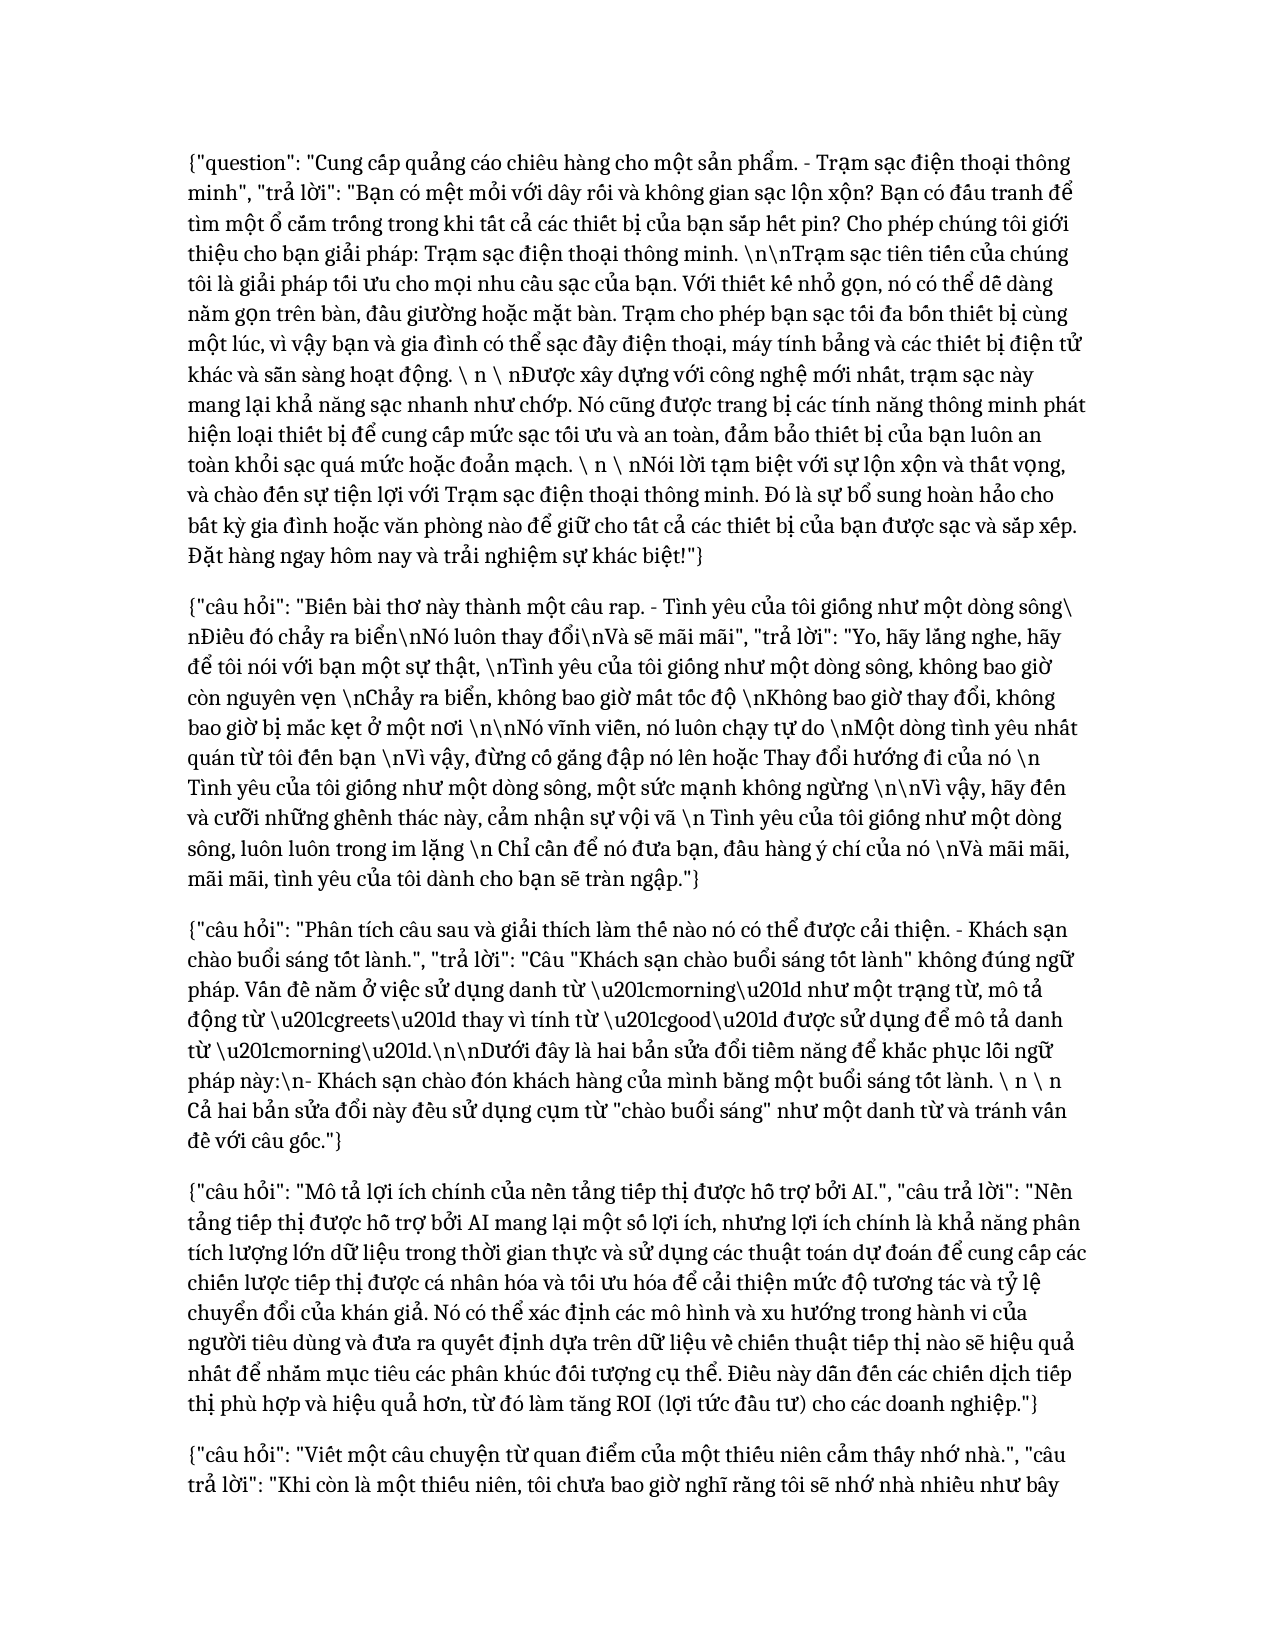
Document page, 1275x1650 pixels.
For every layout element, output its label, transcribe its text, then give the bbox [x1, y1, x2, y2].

text {"question": "Cung cấp quảng cáo chiêu hàng cho một sản phẩm. - Trạm sạc điện thoại thông minh", "trả lời": "Bạn có mệt mỏi với dây rối và không gian sạc lộn xộn? Bạn có đấu tranh để tìm một ổ cắm trống trong khi tất cả các thiết bị của bạn sắp hết pin? Cho phép chúng tôi giới thiệu cho bạn giải pháp: Trạm sạc điện thoại thông minh. \n\nTrạm sạc tiên tiến của chúng tôi là giải pháp tối ưu cho mọi nhu cầu sạc của bạn. Với thiết kế nhỏ gọn, nó có thể dễ dàng nằm gọn trên bàn, đầu giường hoặc mặt bàn. Trạm cho phép bạn sạc tối đa bốn thiết bị cùng một lúc, vì vậy bạn và gia đình có thể sạc đầy điện thoại, máy tính bảng và các thiết bị điện tử khác và sẵn sàng hoạt động. \ n \ nĐược xây dựng với công nghệ mới nhất, trạm sạc này mang lại khả năng sạc nhanh như chớp. Nó cũng được trang bị các tính năng thông minh phát hiện loại thiết bị để cung cấp mức sạc tối ưu và an toàn, đảm bảo thiết bị của bạn luôn an toàn khỏi sạc quá mức hoặc đoản mạch. \ n \ nNói lời tạm biệt với sự lộn xộn và thất vọng, và chào đến sự tiện lợi với Trạm sạc điện thoại thông minh. Đó là sự bổ sung hoàn hảo cho bất kỳ gia đình hoặc văn phòng nào để giữ cho tất cả các thiết bị của bạn được sạc và sắp xếp. Đặt hàng ngay hôm nay và trải nghiệm sự khác biệt!"} [187, 150, 1087, 569]
text {"câu hỏi": "Biến bài thơ này thành một câu rap. - Tình yêu của tôi giống như một dòng sông\nĐiều đó chảy ra biển\nNó luôn thay đổi\nVà sẽ mãi mãi", "trả lời": "Yo, hãy lắng nghe, hãy để tôi nói với bạn một sự thật, \nTình yêu của tôi giống như một dòng sông, không bao giờ còn nguyên vẹn \nChảy ra biển, không bao giờ mất tốc độ \nKhông bao giờ thay đổi, không bao giờ bị mắc kẹt ở một nơi \n\nNó vĩnh viễn, nó luôn chạy tự do \nMột dòng tình yêu nhất quán từ tôi đến bạn \nVì vậy, đừng cố gắng đập nó lên hoặc Thay đổi hướng đi của nó \n Tình yêu của tôi giống như một dòng sông, một sức mạnh không ngừng \n\nVì vậy, hãy đến và cưỡi những ghềnh thác này, cảm nhận sự vội vã \n Tình yêu của tôi giống như một dòng sông, luôn luôn trong im lặng \n Chỉ cần để nó đưa bạn, đầu hàng ý chí của nó \nVà mãi mãi, mãi mãi, tình yêu của tôi dành cho bạn sẽ tràn ngập."} [187, 594, 1087, 892]
text {"câu hỏi": "Phân tích câu sau và giải thích làm thế nào nó có thể được cải thiện. - Khách sạn chào buổi sáng tốt lành.", "trả lời": "Câu "Khách sạn chào buổi sáng tốt lành" không đúng ngữ pháp. Vấn đề nằm ở việc sử dụng danh từ \u201cmorning\u201d như một trạng từ, mô tả động từ \u201cgreets\u201d thay vì tính từ \u201cgood\u201d được sử dụng để mô tả danh từ \u201cmorning\u201d.\n\nDưới đây là hai bản sửa đổi tiềm năng để khắc phục lỗi ngữ pháp này:\n- Khách sạn chào đón khách hàng của mình bằng một buổi sáng tốt lành. \ n \ n Cả hai bản sửa đổi này đều sử dụng cụm từ "chào buổi sáng" như một danh từ và tránh vấn đề với câu gốc."} [187, 917, 1087, 1154]
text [187, 1442, 1087, 1498]
text {"câu hỏi": "Mô tả lợi ích chính của nền tảng tiếp thị được hỗ trợ bởi AI.", "câu trả lời": "Nền tảng tiếp thị được hỗ trợ bởi AI mang lại một số lợi ích, nhưng lợi ích chính là khả năng phân tích lượng lớn dữ liệu trong thời gian thực và sử dụng các thuật toán dự đoán để cung cấp các chiến lược tiếp thị được cá nhân hóa và tối ưu hóa để cải thiện mức độ tương tác và tỷ lệ chuyển đổi của khán giả. Nó có thể xác định các mô hình và xu hướng trong hành vi của người tiêu dùng và đưa ra quyết định dựa trên dữ liệu về chiến thuật tiếp thị nào sẽ hiệu quả nhất để nhắm mục tiêu các phân khúc đối tượng cụ thể. Điều này dẫn đến các chiến dịch tiếp thị phù hợp và hiệu quả hơn, từ đó làm tăng ROI (lợi tức đầu tư) cho các doanh nghiệp."} [187, 1179, 1087, 1417]
